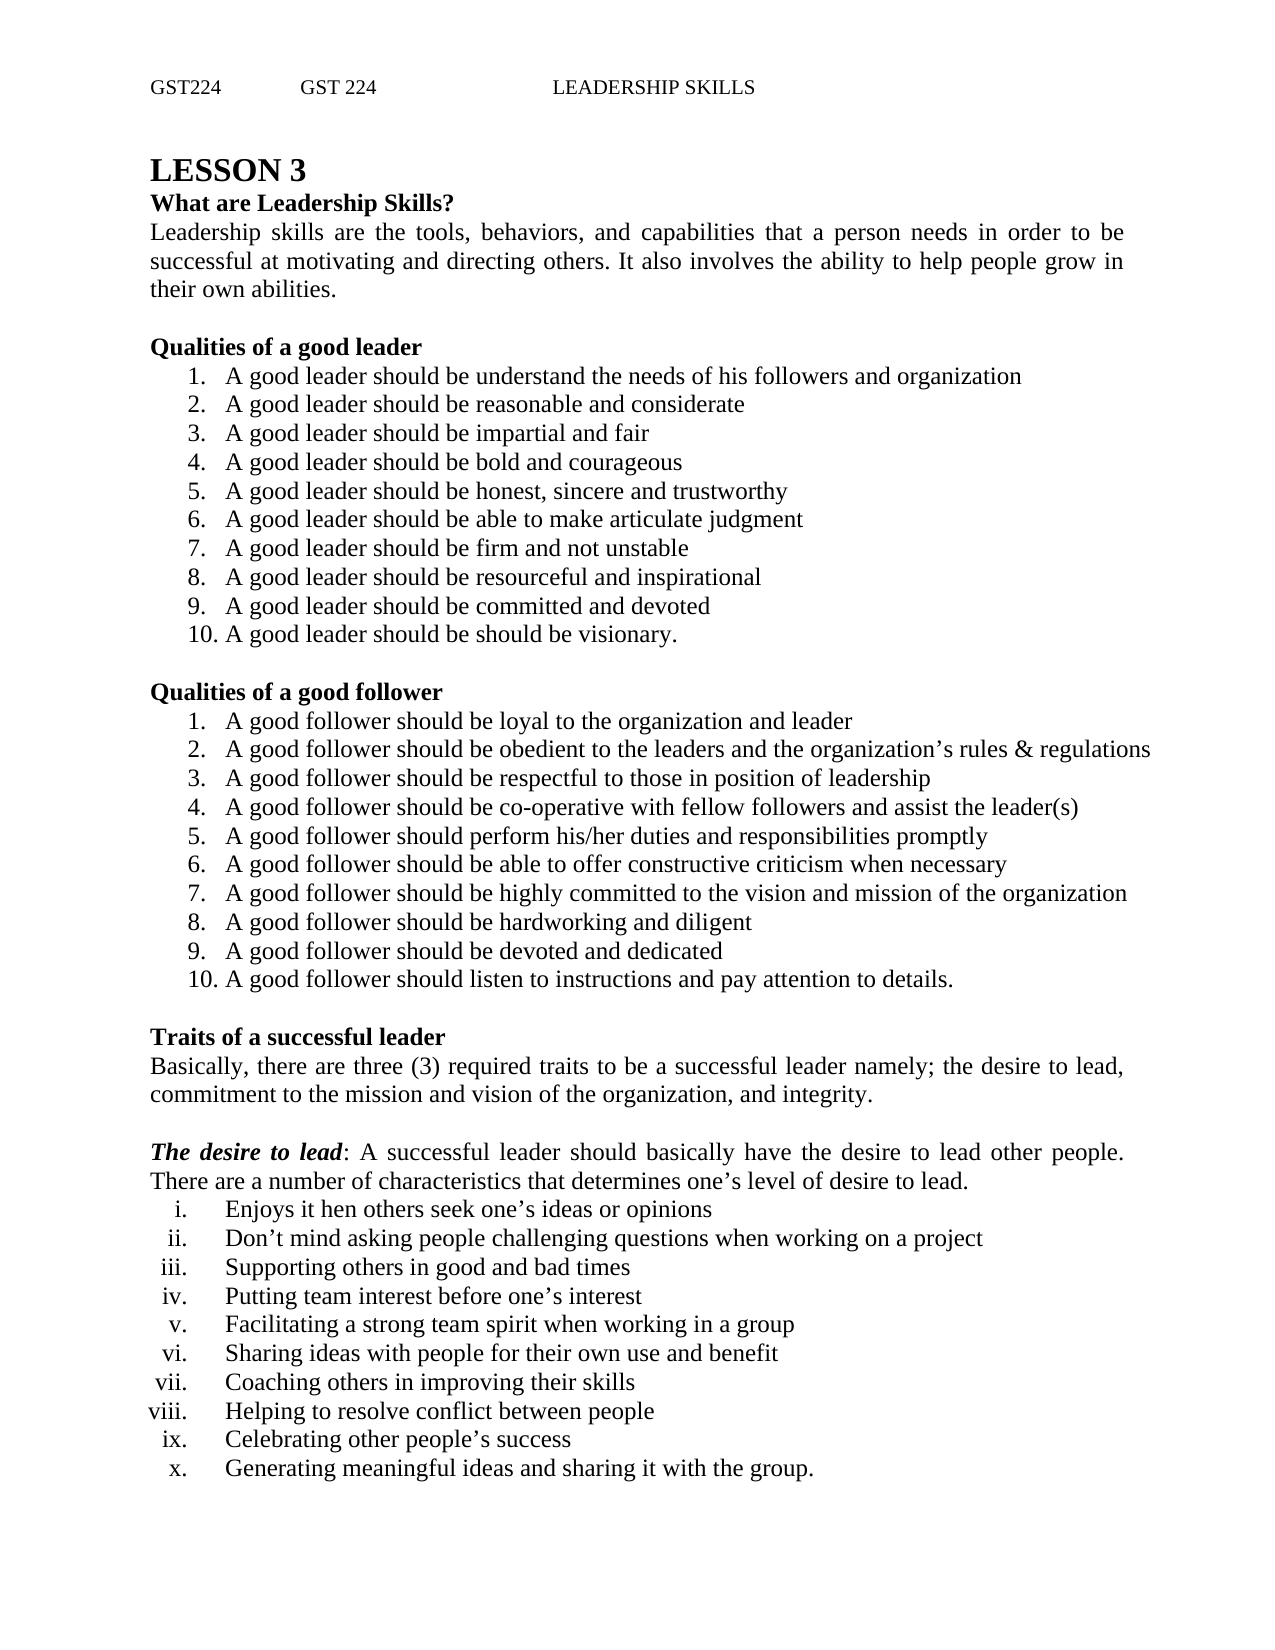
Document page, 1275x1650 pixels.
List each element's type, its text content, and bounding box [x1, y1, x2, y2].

text Qualities of a good follower [150, 677, 1126, 706]
list Facilitating a strong team spirit when working in a group [187, 1309, 1126, 1338]
list Don’t mind asking people challenging questions when working on a project [187, 1223, 1126, 1252]
list A good follower should be able to offer constructive criticism when necessary [187, 849, 1126, 878]
text The desire to lead: A successful leader should basically have the desire to lead other people. There are a number of characteristics that determines one’s level of desire to lead. [150, 1137, 1126, 1194]
text What are Leadership Skills? [150, 188, 1126, 217]
text Qualities of a good leader [150, 332, 1126, 361]
text LESSON 3 [150, 150, 1126, 188]
list Celebrating other people’s success [187, 1424, 1126, 1453]
list A good leader should be resourceful and inspirational [187, 562, 1126, 591]
list Coaching others in improving their skills [187, 1367, 1126, 1396]
list A good follower should perform his/her duties and responsibilities promptly [187, 821, 1126, 849]
list A good leader should be reasonable and considerate [187, 389, 1126, 418]
list A good leader should be impartial and fair [187, 418, 1126, 447]
list Putting team interest before one’s interest [187, 1281, 1126, 1309]
list Helping to resolve conflict between people [187, 1396, 1126, 1424]
text Traits of a successful leader [150, 1022, 1126, 1051]
list Supporting others in good and bad times [187, 1252, 1126, 1281]
list A good follower should be respectful to those in position of leadership [187, 763, 1126, 792]
text Leadership skills are the tools, behaviors, and capabilities that a person needs in order to be successful at motivating and directing others. It also involves the ability to help people grow in their own abilities. [150, 217, 1126, 303]
list A good leader should be able to make articulate judgment [187, 504, 1126, 533]
text Basically, there are three (3) required traits to be a successful leader namely; the desire to lead, commitment to the mission and vision of the organization, and integrity. [150, 1051, 1126, 1108]
list Generating meaningful ideas and sharing it with the group. [187, 1453, 1126, 1482]
list A good leader should be committed and devoted [187, 591, 1126, 619]
list A good follower should be co-operative with fellow followers and assist the leader(s) [187, 792, 1126, 821]
list Sharing ideas with people for their own use and benefit [187, 1338, 1126, 1367]
list A good follower should be loyal to the organization and leader [187, 706, 1126, 734]
list A good leader should be honest, sincere and trustworthy [187, 476, 1126, 504]
list A good follower should listen to instructions and pay attention to details. [187, 964, 1126, 993]
list A good leader should be should be visionary. [187, 619, 1126, 648]
list A good leader should be firm and not unstable [187, 533, 1126, 562]
list A good follower should be hardworking and diligent [187, 907, 1126, 936]
list A good follower should be highly committed to the vision and mission of the organization [150, 878, 1125, 907]
list A good leader should be understand the needs of his followers and organization [187, 361, 1126, 389]
list A good follower should be obedient to the leaders and the organization’s rules & regulations [187, 734, 1153, 763]
list Enjoys it hen others seek one’s ideas or opinions [187, 1194, 1126, 1223]
list A good leader should be bold and courageous [187, 447, 1126, 476]
list A good follower should be devoted and dedicated [187, 936, 1126, 964]
